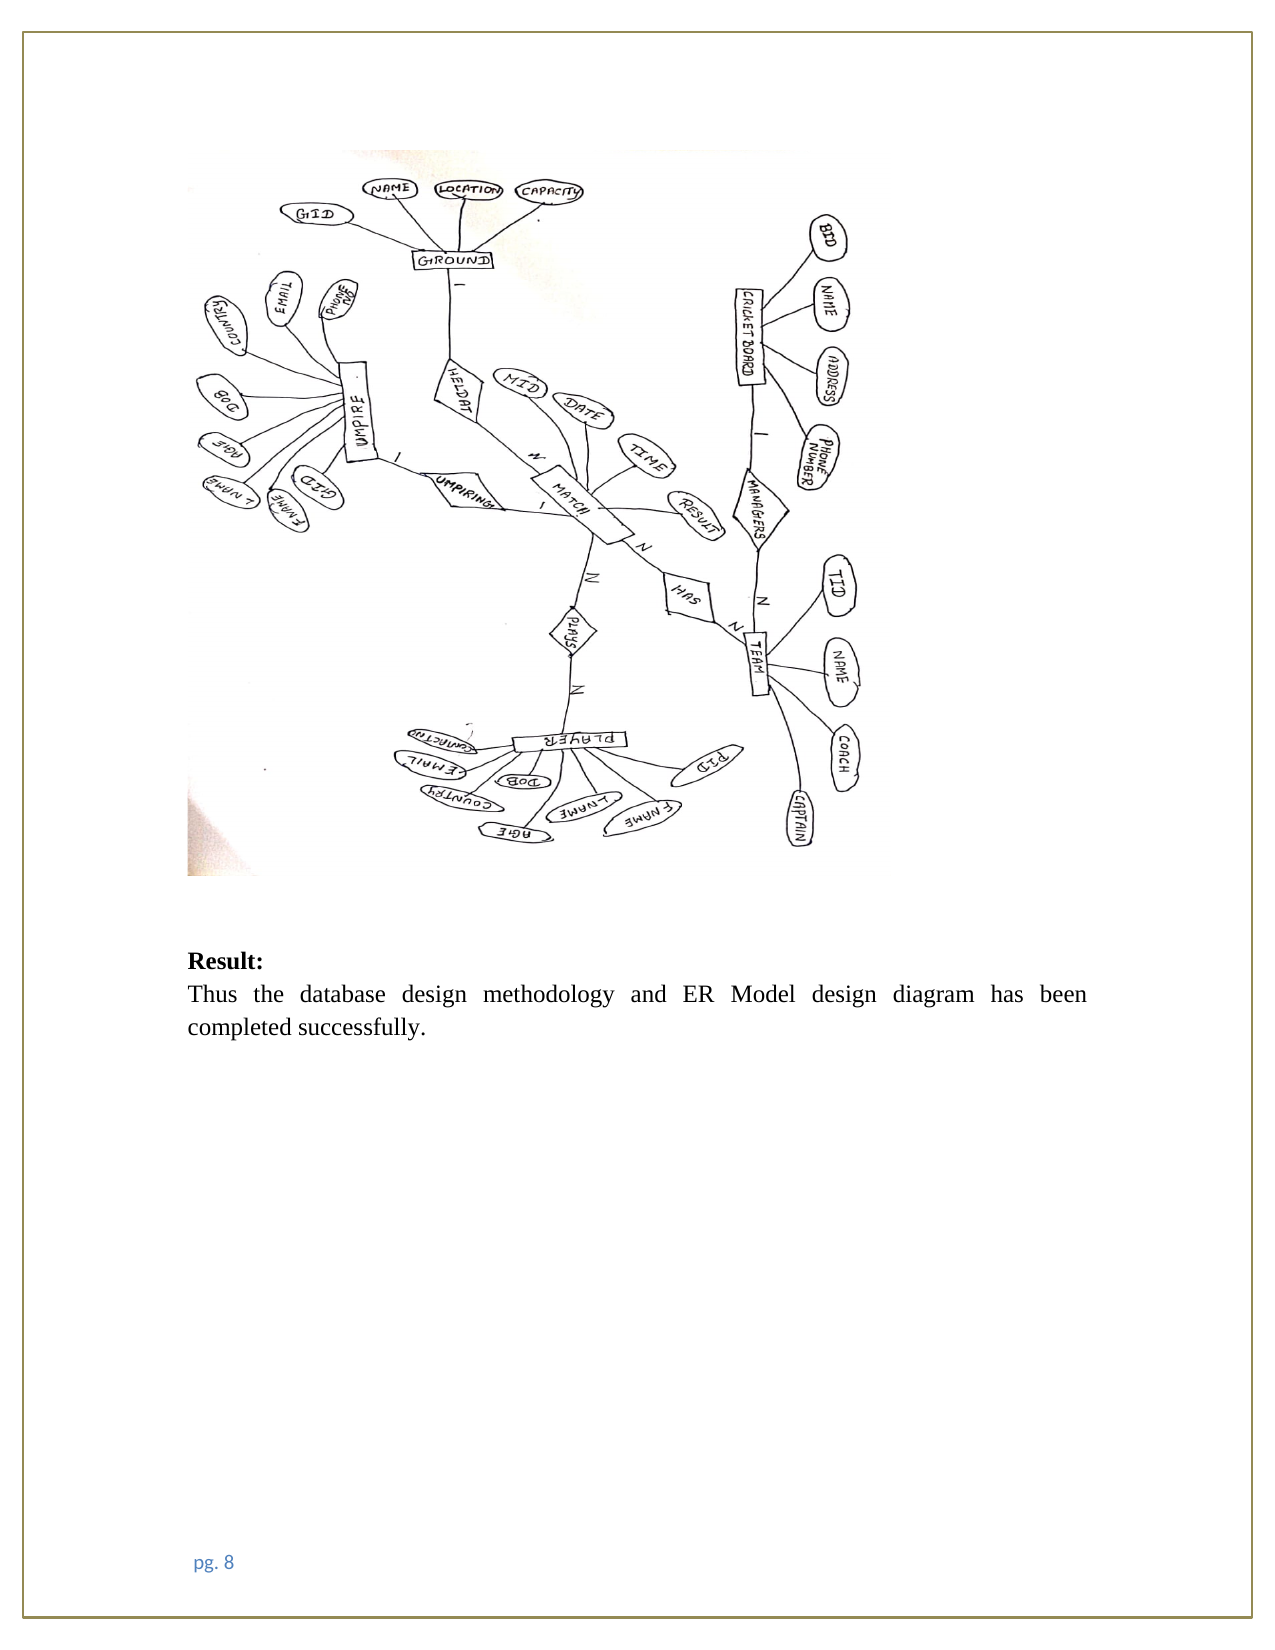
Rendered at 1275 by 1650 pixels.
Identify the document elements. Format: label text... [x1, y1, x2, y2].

text Thus the database design methodology and ER Model design diagram has been completed successfully. [187, 979, 1087, 1041]
picture [187, 150, 891, 876]
text Result: [187, 946, 1087, 975]
